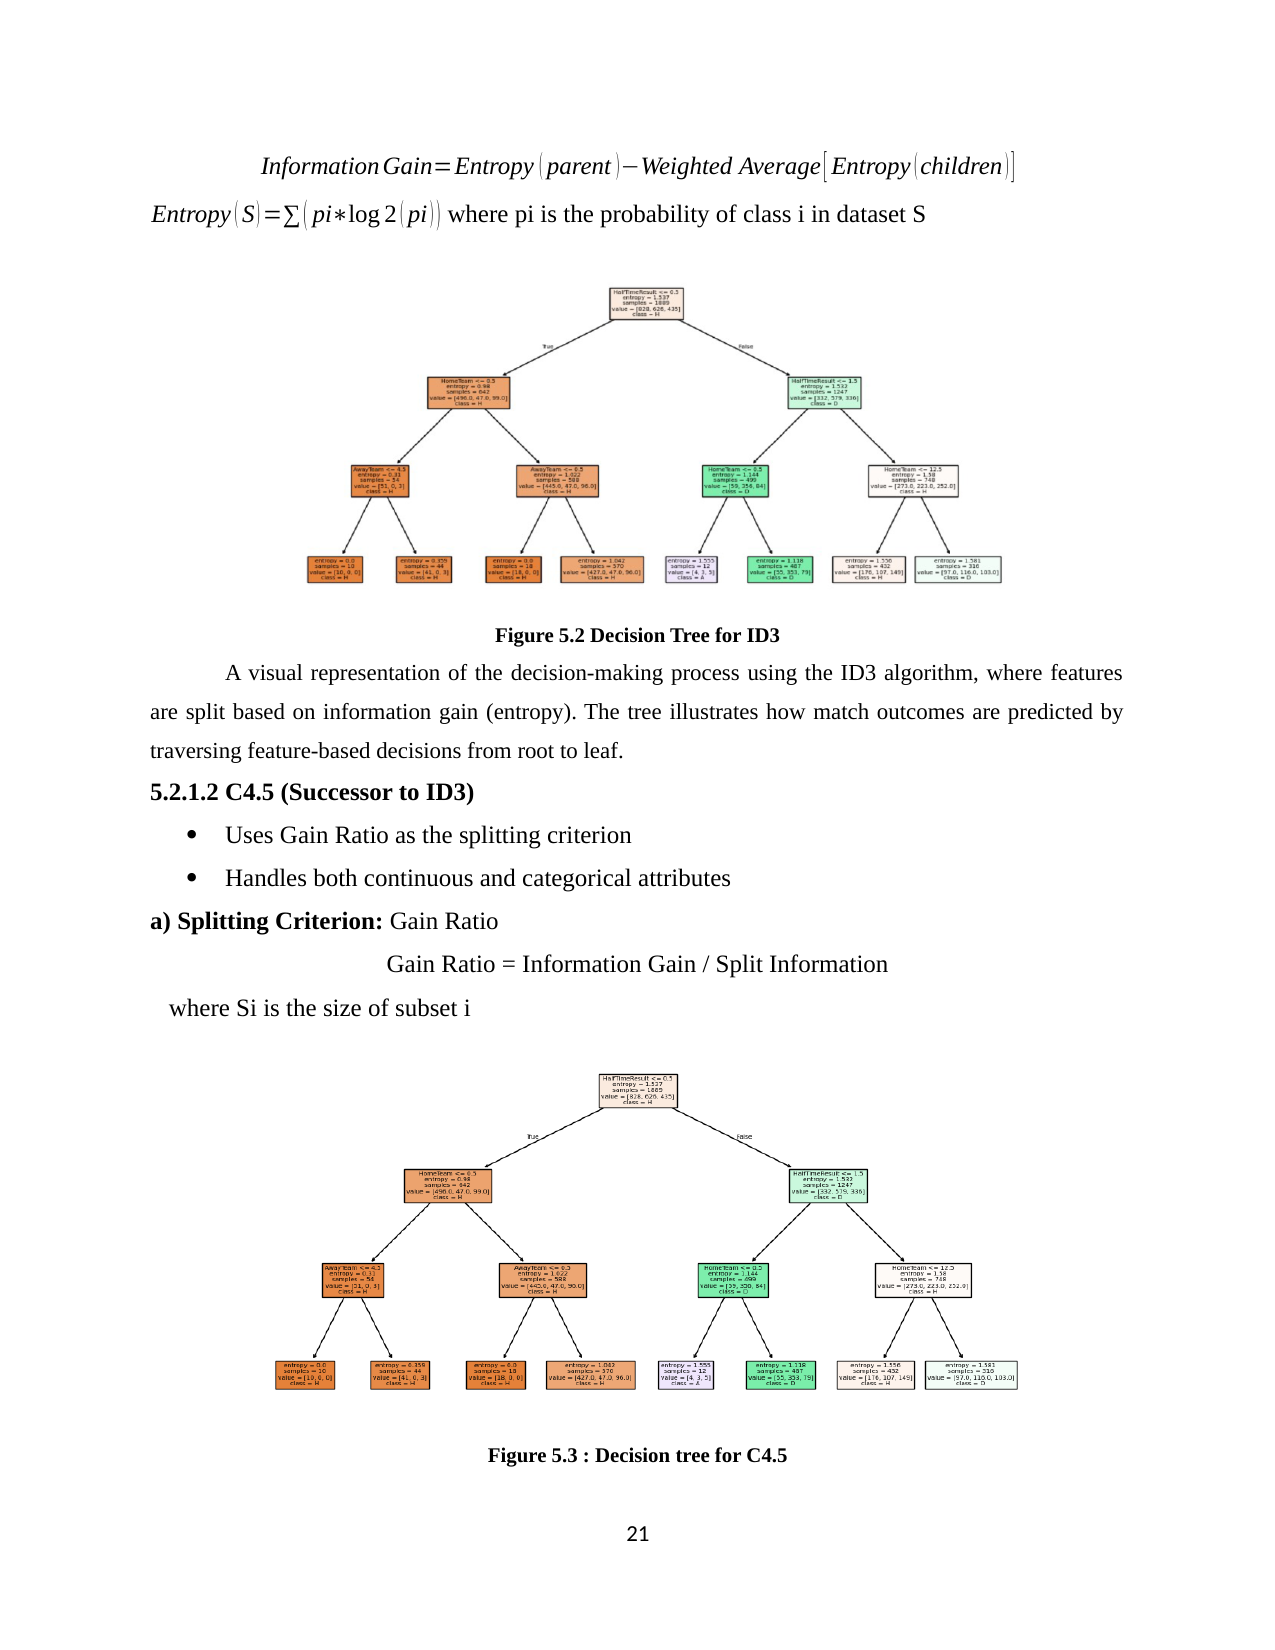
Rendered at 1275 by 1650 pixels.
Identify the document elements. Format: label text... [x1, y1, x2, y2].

text Figure 5.2 Decision Tree for ID3 [150, 622, 1125, 647]
text Gain Ratio = Information Gain / Split Information [150, 949, 1125, 978]
text Figure 5.3 : Decision tree for C4.5 [150, 1443, 1125, 1467]
list Handles both continuous and categorical attributes [187, 863, 1125, 892]
text 5.2.1.2 C4.5 (Successor to ID3) [150, 777, 1125, 806]
picture [256, 246, 1019, 609]
text where Si is the size of subset i [150, 993, 1125, 1021]
list Uses Gain Ratio as the splitting criterion [187, 820, 1125, 849]
text a) Splitting Criterion: Gain Ratio [150, 906, 1125, 935]
picture [249, 1035, 1026, 1430]
text A visual representation of the decision-making process using the ID3 algorithm, where features are split based on information gain (entropy). The tree illustrates how match outcomes are predicted by traversing feature-based decisions from root to leaf. [150, 658, 1125, 764]
text where pi is the probability of class i in dataset S [150, 198, 1125, 232]
